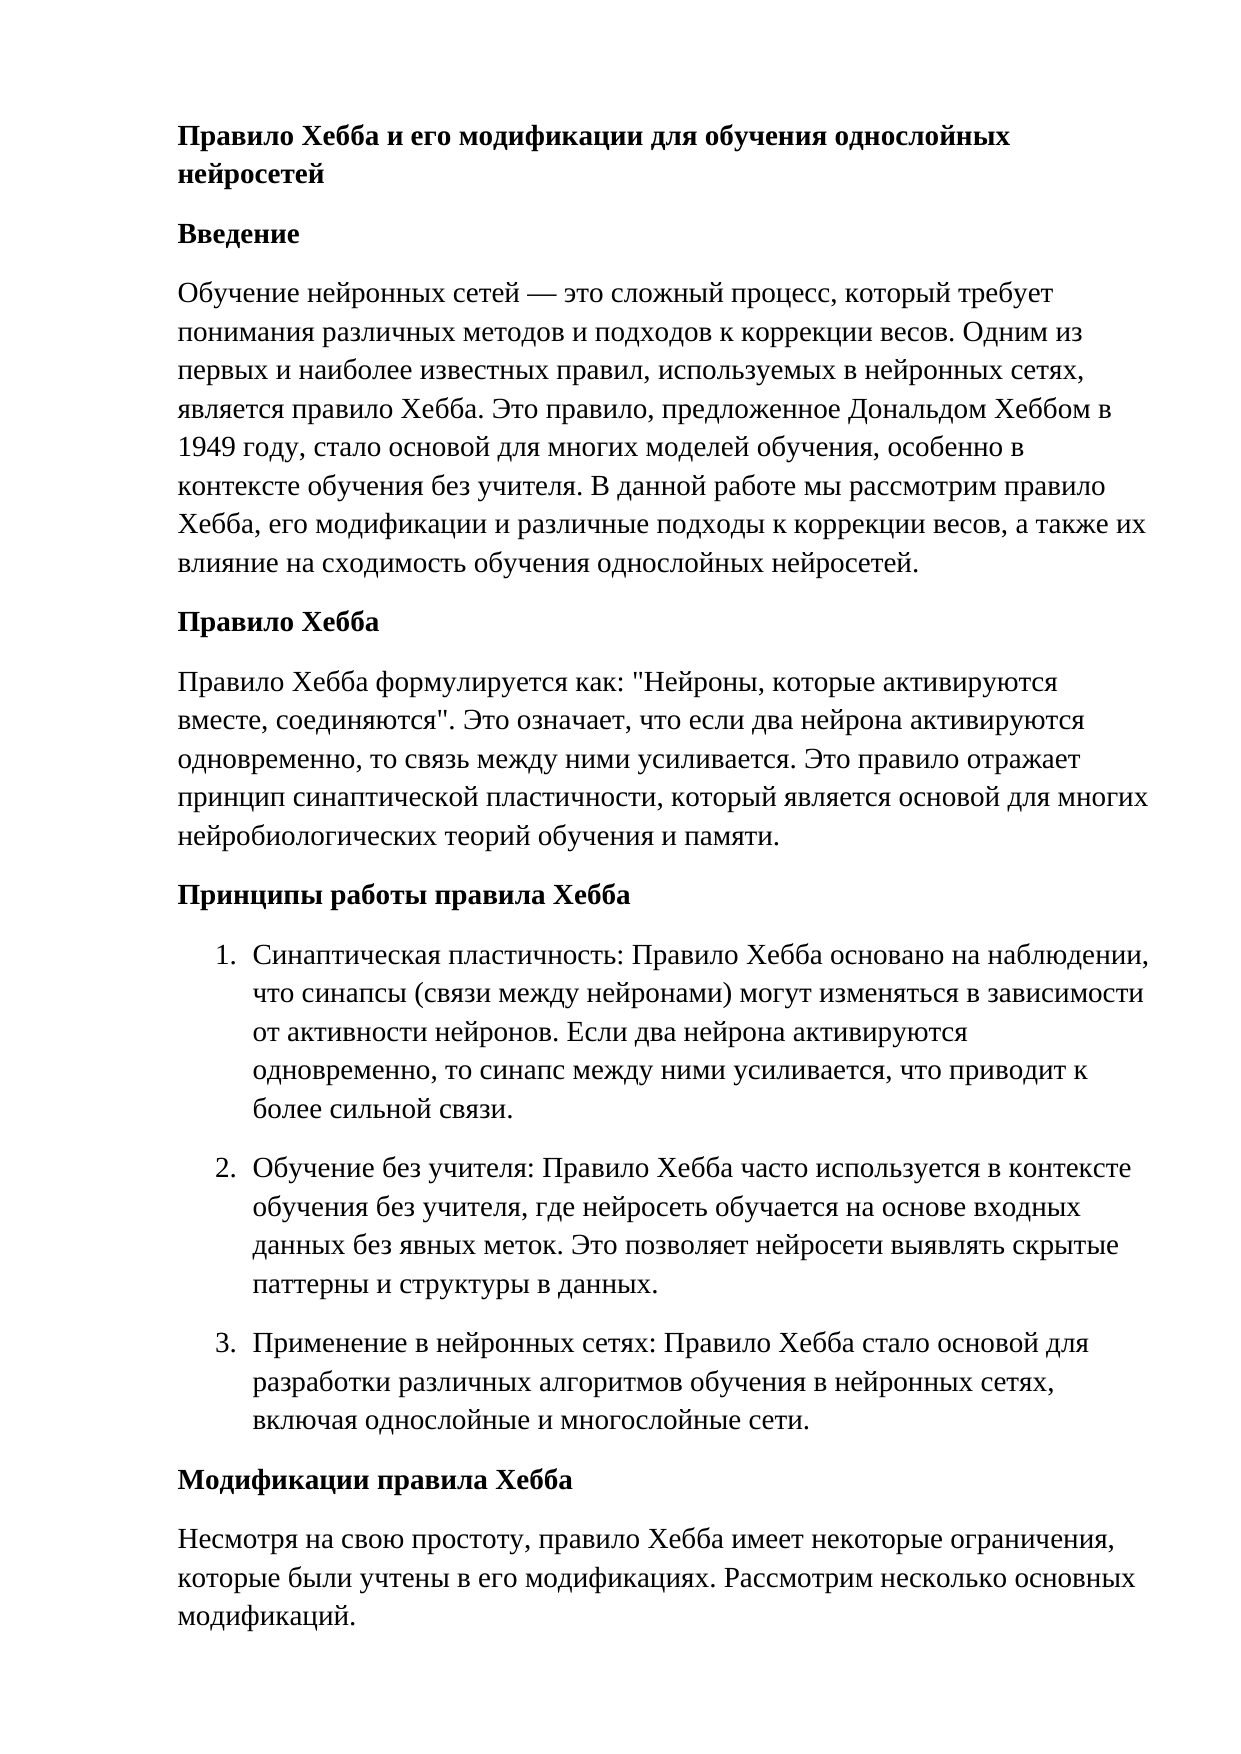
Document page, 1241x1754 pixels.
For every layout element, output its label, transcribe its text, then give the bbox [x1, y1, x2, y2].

text Правило Хебба и его модификации для обучения однослойных нейросетей [177, 118, 1152, 190]
list Синаптическая пластичность: Правило Хебба основано на наблюдении, что синапсы (связи между нейронами) могут изменяться в зависимости от активности нейронов. Если два нейрона активируются одновременно, то синапс между ними усиливается, что приводит к более сильной связи. [215, 937, 1152, 1124]
text Правило Хебба [177, 604, 1152, 638]
text Принципы работы правила Хебба [177, 877, 1152, 911]
text Обучение нейронных сетей — это сложный процесс, который требует понимания различных методов и подходов к коррекции весов. Одним из первых и наиболее известных правил, используемых в нейронных сетях, является правило Хебба. Это правило, предложенное Дональдом Хеббом в 1949 году, стало основой для многих моделей обучения, особенно в контексте обучения без учителя. В данной работе мы рассмотрим правило Хебба, его модификации и различные подходы к коррекции весов, а также их влияние на сходимость обучения однослойных нейросетей. [177, 275, 1152, 579]
list Обучение без учителя: Правило Хебба часто используется в контексте обучения без учителя, где нейросеть обучается на основе входных данных без явных меток. Это позволяет нейросети выявлять скрытые паттерны и структуры в данных. [215, 1150, 1152, 1299]
text Введение [177, 216, 1152, 249]
list Применение в нейронных сетях: Правило Хебба стало основой для разработки различных алгоритмов обучения в нейронных сетях, включая однослойные и многослойные сети. [215, 1325, 1152, 1436]
text Несмотря на свою простоту, правило Хебба имеет некоторые ограничения, которые были учтены в его модификациях. Рассмотрим несколько основных модификаций. [177, 1521, 1152, 1632]
text Правило Хебба формулируется как: "Нейроны, которые активируются вместе, соединяются". Это означает, что если два нейрона активируются одновременно, то связь между ними усиливается. Это правило отражает принцип синаптической пластичности, который является основой для многих нейробиологических теорий обучения и памяти. [177, 664, 1152, 852]
text Модификации правила Хебба [177, 1462, 1152, 1495]
